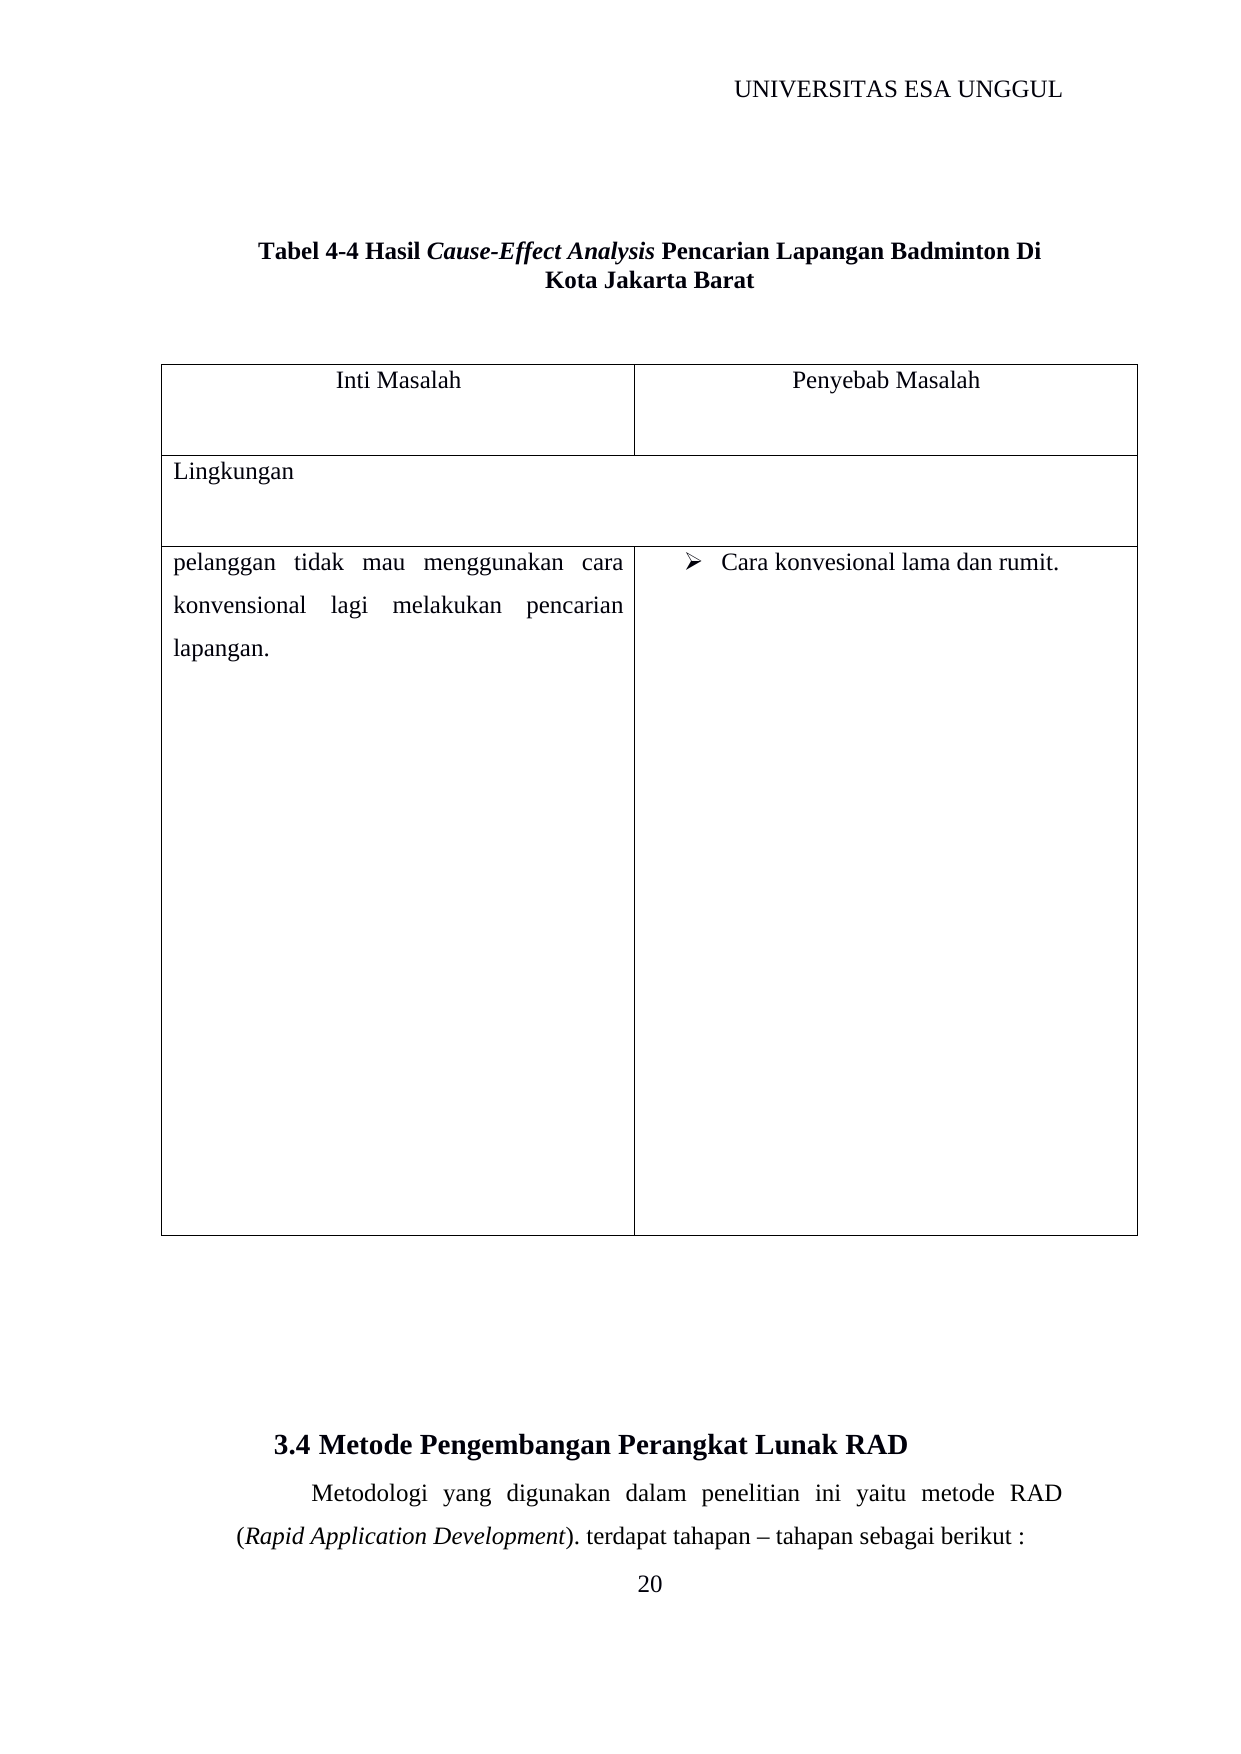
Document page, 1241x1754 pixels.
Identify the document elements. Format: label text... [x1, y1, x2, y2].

table_cell Lingkungan [162, 456, 1137, 546]
table_header Inti Masalah [162, 365, 634, 455]
table_cell Cara konvesional lama dan rumit. [635, 547, 1137, 1234]
table_cell pelanggan tidak mau menggunakan cara konvensional lagi melakukan pencarian lapangan. [162, 547, 634, 1234]
table_header Penyebab Masalah [635, 365, 1137, 455]
text Metodologi yang digunakan dalam penelitian ini yaitu metode RAD (Rapid Application Development). terdapat tahapan – tahapan sebagai berikut : [236, 1478, 1063, 1549]
subtitle Metode Pengembangan Perangkat Lunak RAD [274, 1427, 1063, 1461]
